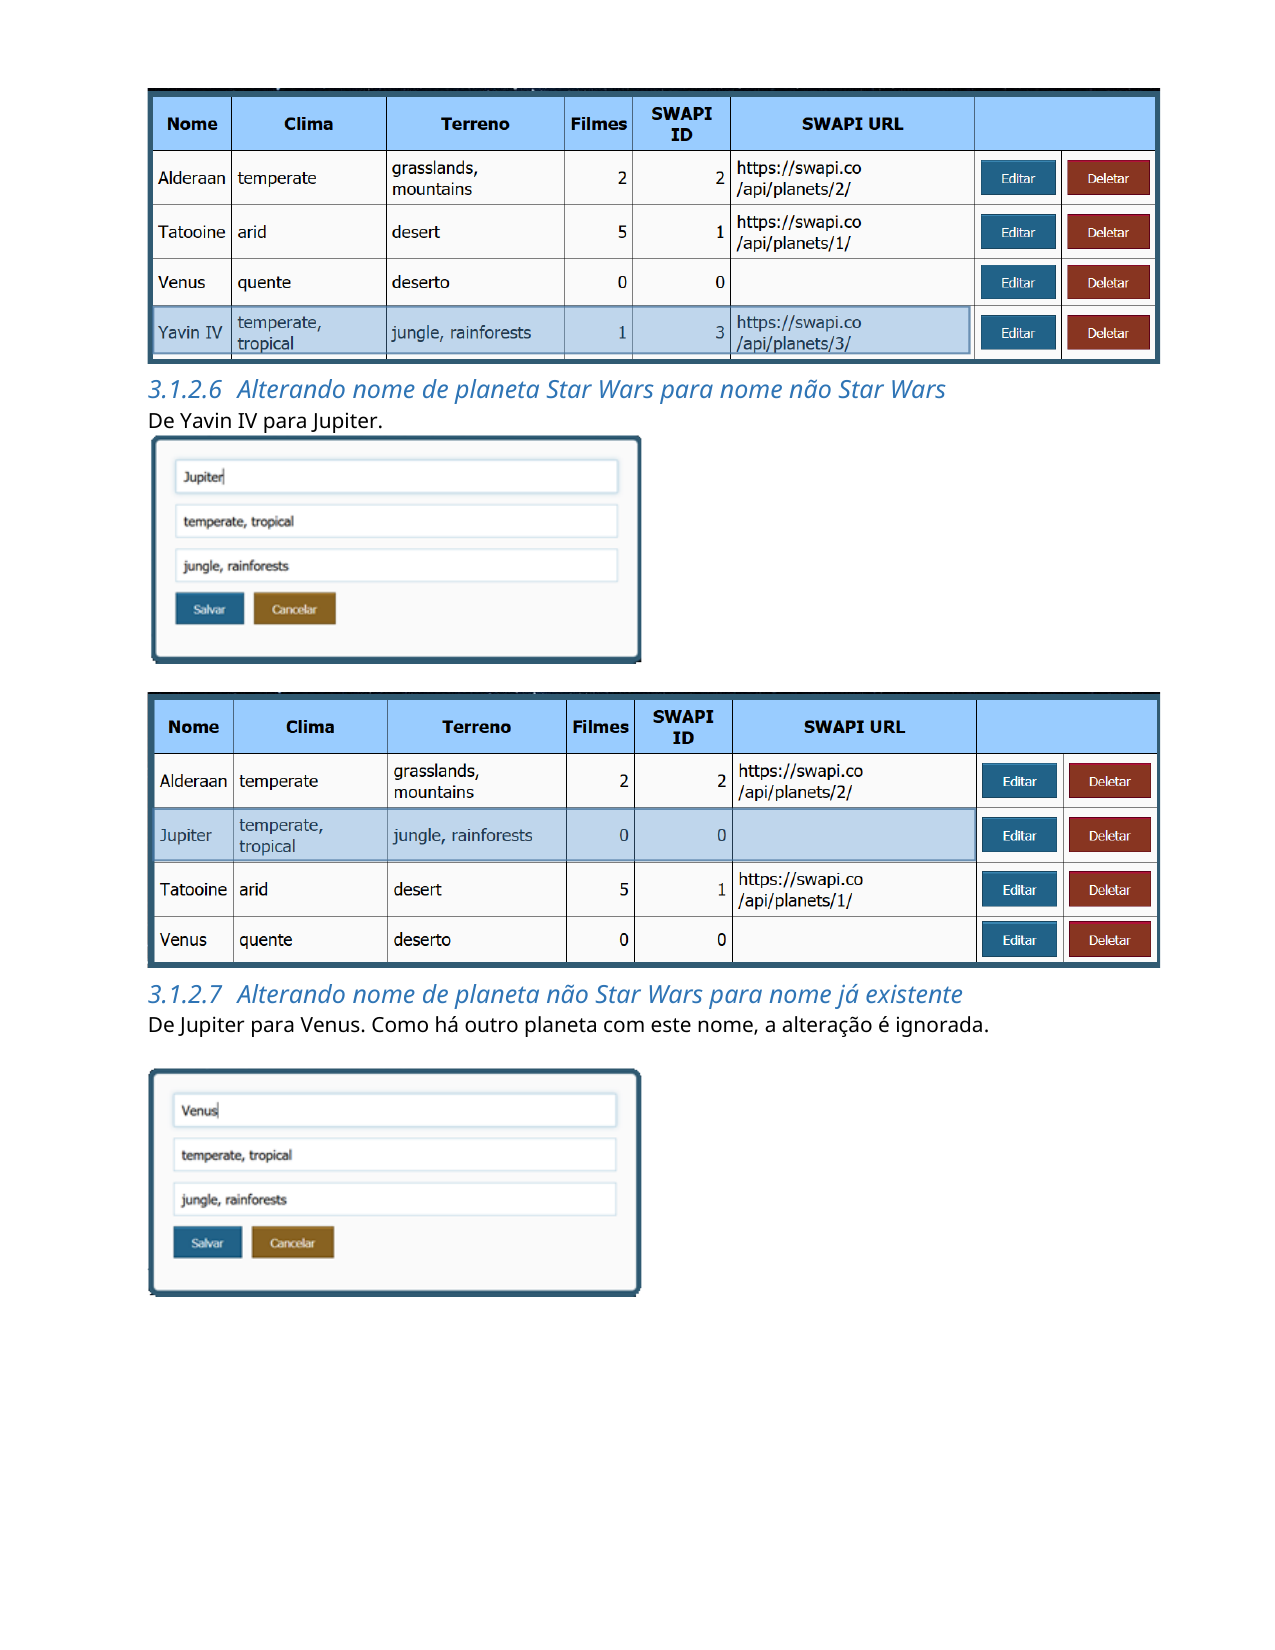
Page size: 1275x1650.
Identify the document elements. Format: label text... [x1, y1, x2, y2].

picture [147, 1067, 642, 1297]
picture [147, 434, 642, 664]
picture [147, 88, 1161, 364]
text De Jupiter para Venus. Como há outro planeta com este nome, a alteração é ignorada. [148, 1010, 1181, 1039]
subtitle Alterando nome de planeta Star Wars para nome não Star Wars [148, 372, 1181, 406]
subtitle Alterando nome de planeta não Star Wars para nome já existente [148, 976, 1181, 1010]
picture [147, 692, 1161, 968]
text De Yavin IV para Jupiter. [148, 406, 1181, 434]
